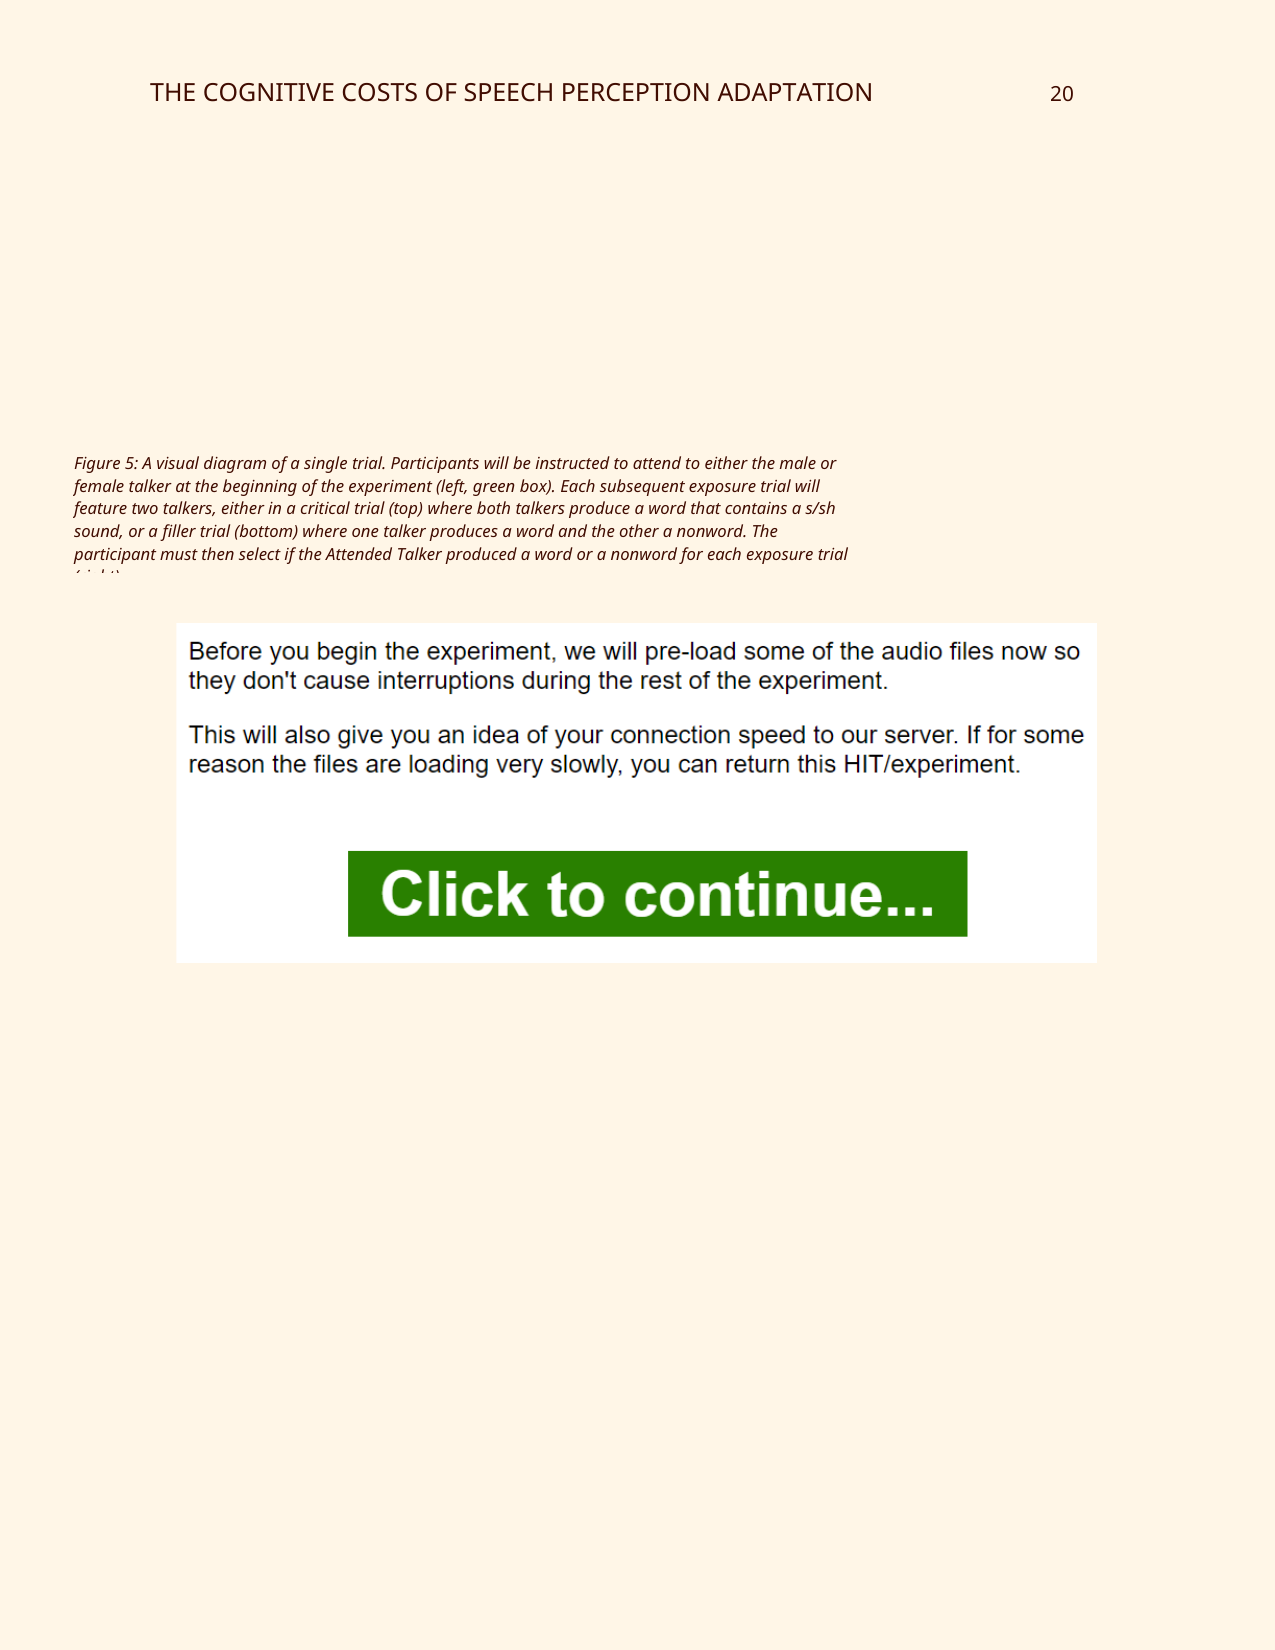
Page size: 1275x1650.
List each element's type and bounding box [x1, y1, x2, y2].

picture [150, 153, 1108, 859]
